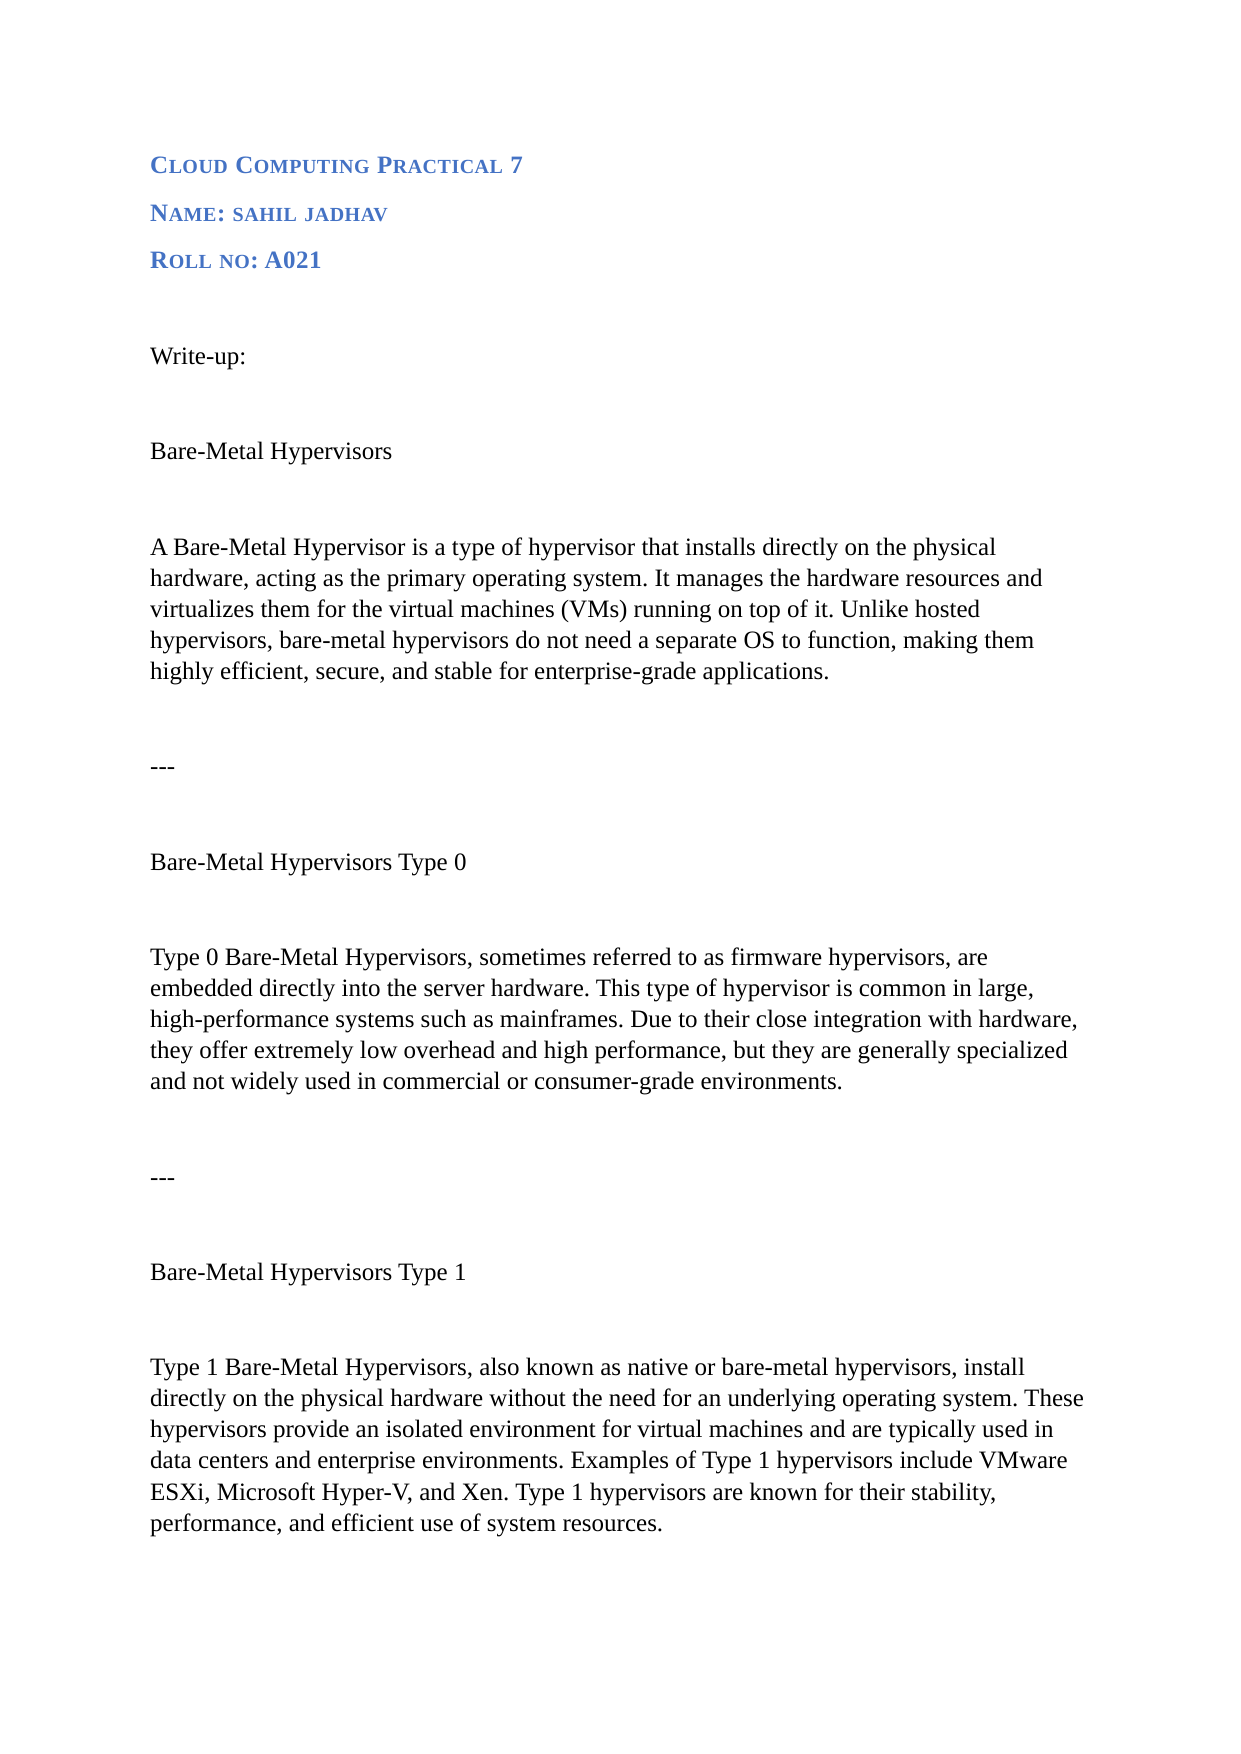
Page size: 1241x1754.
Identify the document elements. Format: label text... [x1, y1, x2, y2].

text Bare-Metal Hypervisors Type 0 [150, 847, 1090, 875]
text Cloud Computing Practical 7 [150, 150, 1090, 179]
text Name: sahil jadhav [150, 198, 1090, 226]
text --- [150, 1162, 1090, 1190]
text Type 1 Bare-Metal Hypervisors, also known as native or bare-metal hypervisors, install directly on the physical hardware without the need for an underlying operating system. These hypervisors provide an isolated environment for virtual machines and are typically used in data centers and enterprise environments. Examples of Type 1 hypervisors include VMware ESXi, Microsoft Hyper-V, and Xen. Type 1 hypervisors are known for their stability, performance, and efficient use of system resources. [150, 1352, 1090, 1536]
text Bare-Metal Hypervisors Type 1 [150, 1257, 1090, 1286]
text Write-up: [150, 341, 1090, 369]
text Type 0 Bare-Metal Hypervisors, sometimes referred to as firmware hypervisors, are embedded directly into the server hardware. This type of hypervisor is common in large, high-performance systems such as mainframes. Due to their close integration with hardware, they offer extremely low overhead and high performance, but they are generally specialized and not widely used in commercial or consumer-grade environments. [150, 942, 1090, 1095]
text --- [150, 751, 1090, 780]
text Roll no: A021 [150, 245, 1090, 274]
text A Bare-Metal Hypervisor is a type of hypervisor that installs directly on the physical hardware, acting as the primary operating system. It manages the hardware resources and virtualizes them for the virtual machines (VMs) running on top of it. Unlike hosted hypervisors, bare-metal hypervisors do not need a separate OS to function, making them highly efficient, secure, and stable for enterprise-grade applications. [150, 532, 1090, 684]
text Bare-Metal Hypervisors [150, 436, 1090, 465]
